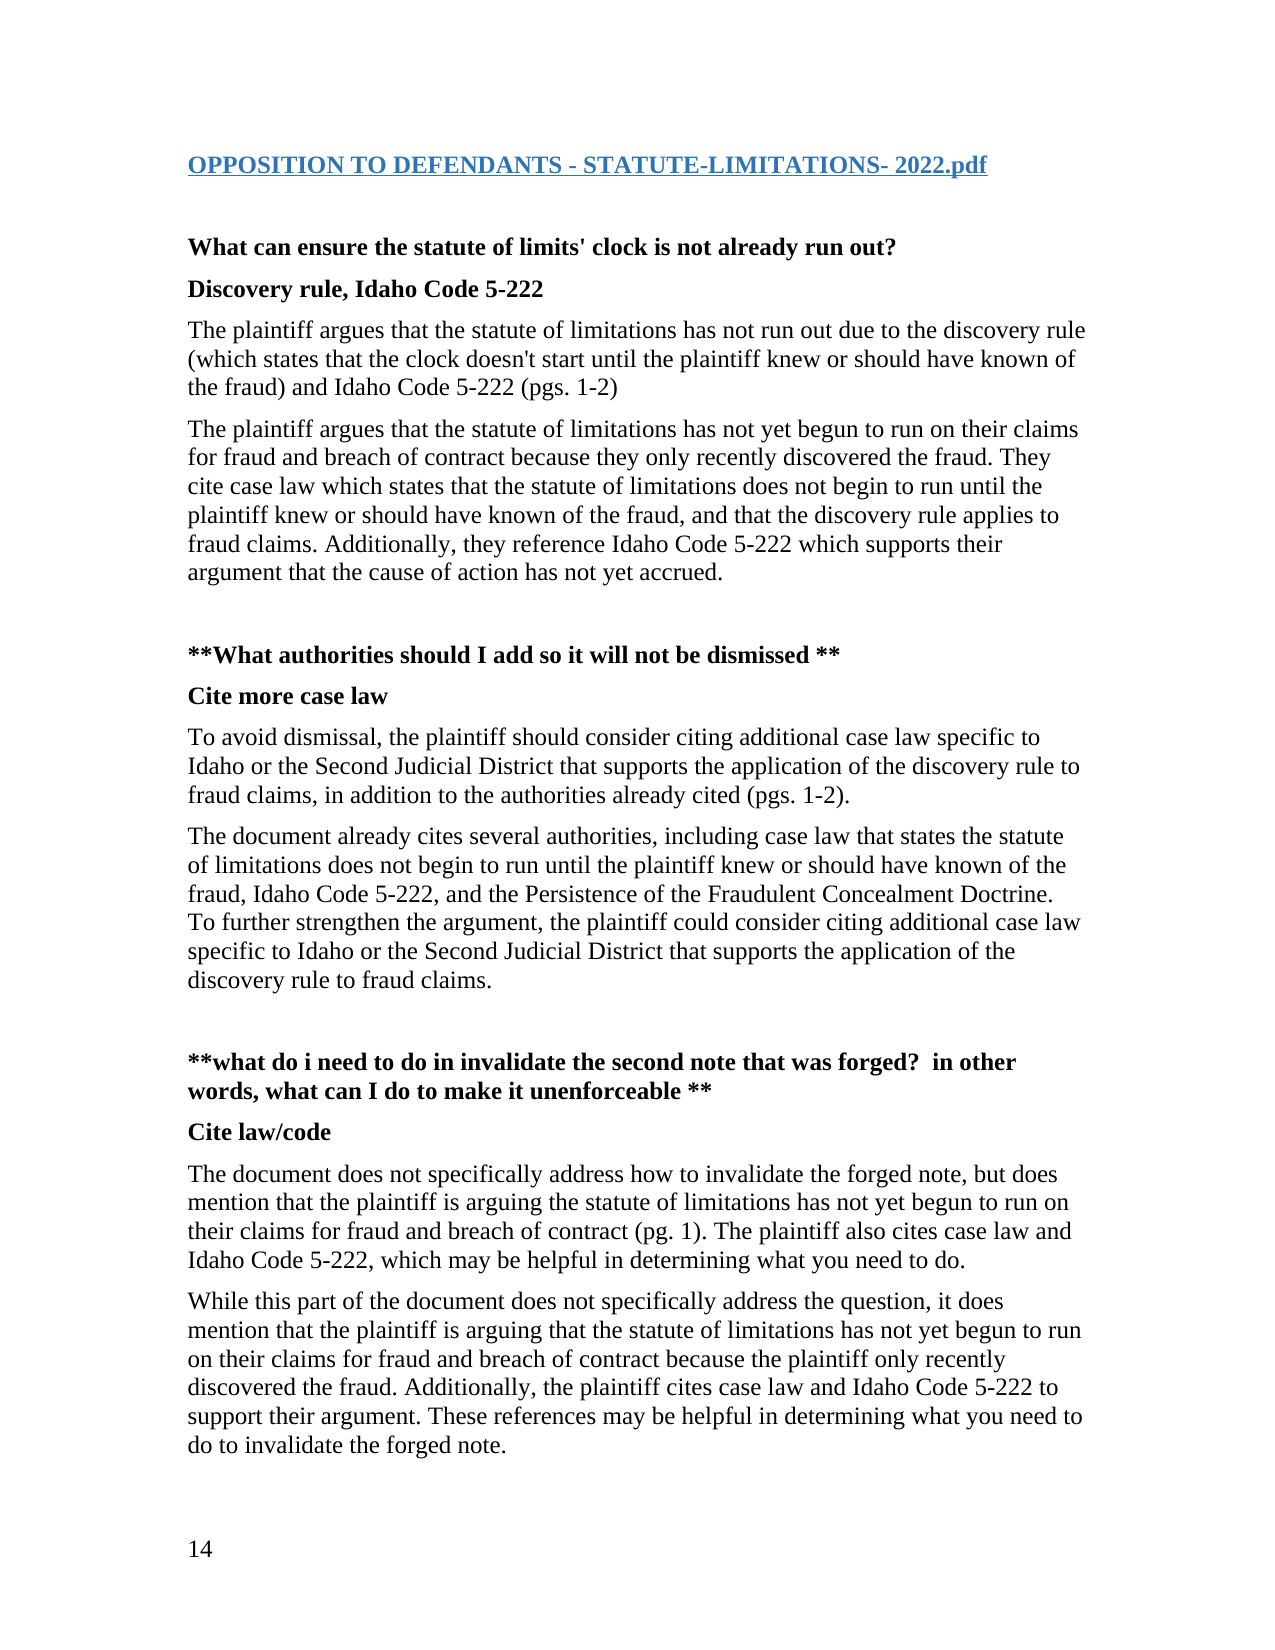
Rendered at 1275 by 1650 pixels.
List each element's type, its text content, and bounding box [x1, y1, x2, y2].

text While this part of the document does not specifically address the question, it does mention that the plaintiff is arguing that the statute of limitations has not yet begun to run on their claims for fraud and breach of contract because the plaintiff only recently discovered the fraud. Additionally, the plaintiff cites case law and Idaho Code 5-222 to support their argument. These references may be helpful in determining what you need to do to invalidate the forged note. [187, 1286, 1087, 1459]
text **what do i need to do in invalidate the second note that was forged? in other words, what can I do to make it unenforceable ** [187, 1047, 1087, 1105]
text Cite more case law [187, 681, 1087, 710]
text Cite law/code [187, 1117, 1087, 1146]
text The document does not specifically address how to invalidate the forged note, but does mention that the plaintiff is arguing the statute of limitations has not yet begun to run on their claims for fraud and breach of contract (pg. 1). The plaintiff also cites case law and Idaho Code 5-222, which may be helpful in determining what you need to do. [187, 1159, 1087, 1274]
text To avoid dismissal, the plaintiff should consider citing additional case law specific to Idaho or the Second Judicial District that supports the application of the discovery rule to fraud claims, in addition to the authorities already cited (pgs. 1-2). [187, 722, 1087, 809]
text The document already cites several authorities, including case law that states the statute of limitations does not begin to run until the plaintiff knew or should have known of the fraud, Idaho Code 5-222, and the Persistence of the Fraudulent Concealment Doctrine. To further strengthen the argument, the plaintiff could consider citing additional case law specific to Idaho or the Second Judicial District that supports the application of the discovery rule to fraud claims. [187, 821, 1087, 994]
text What can ensure the statute of limits' clock is not already run out? [187, 232, 1087, 261]
text OPPOSITION TO DEFENDANTS - STATUTE-LIMITATIONS- 2022.pdf [187, 150, 1087, 179]
text **What authorities should I add so it will not be dismissed ** [187, 640, 1087, 669]
text The plaintiff argues that the statute of limitations has not run out due to the discovery rule (which states that the clock doesn't start until the plaintiff knew or should have known of the fraud) and Idaho Code 5-222 (pgs. 1-2) [187, 315, 1087, 401]
text The plaintiff argues that the statute of limitations has not yet begun to run on their claims for fraud and breach of contract because they only recently discovered the fraud. They cite case law which states that the statute of limitations does not begin to run until the plaintiff knew or should have known of the fraud, and that the discovery rule applies to fraud claims. Additionally, they reference Idaho Code 5-222 which supports their argument that the cause of action has not yet accrued. [187, 414, 1087, 586]
text Discovery rule, Idaho Code 5-222 [187, 274, 1087, 302]
